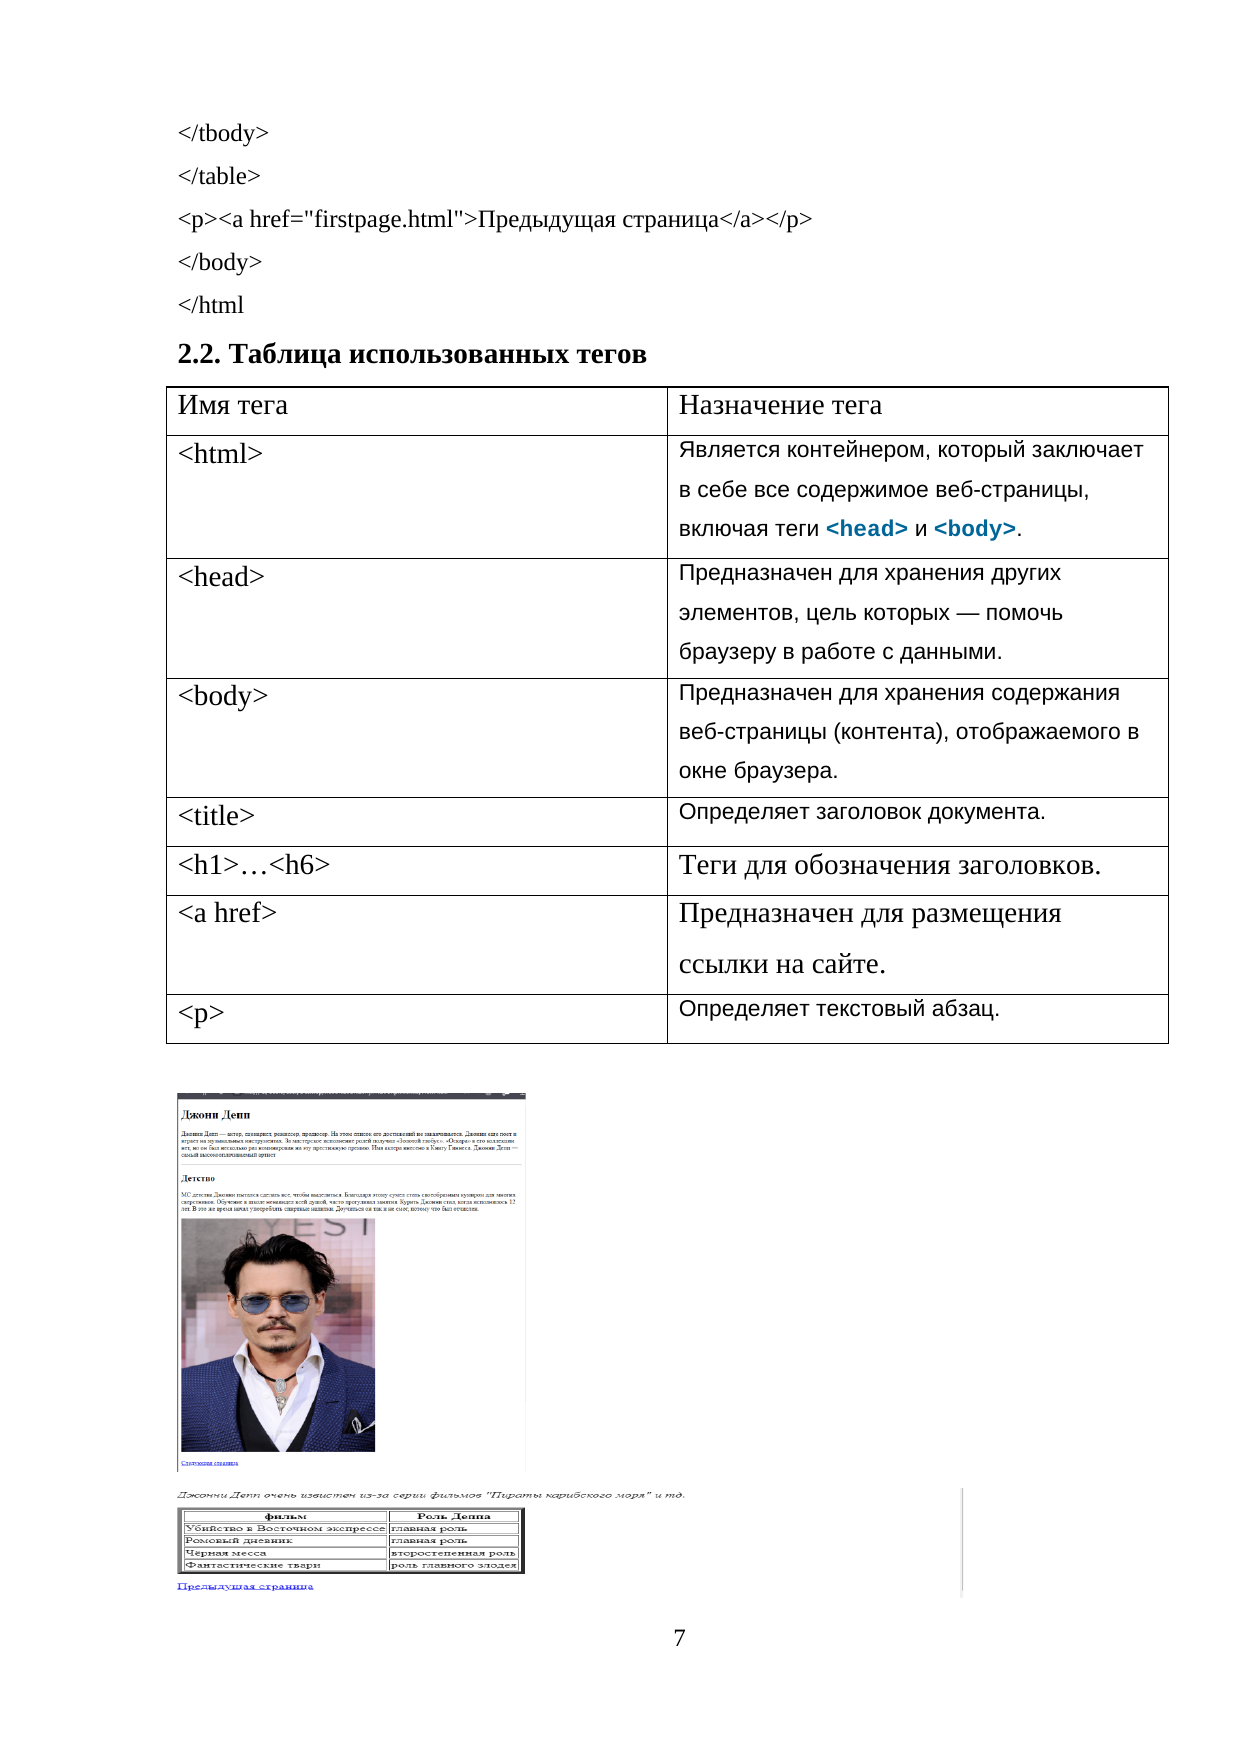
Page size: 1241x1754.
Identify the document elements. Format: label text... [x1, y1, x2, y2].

table_header Имя тега [167, 388, 667, 435]
text 2.2. Таблица использованных тегов [177, 336, 1181, 370]
table_cell Определяет заголовок документа. [668, 798, 1168, 846]
text </body> [177, 247, 1181, 276]
picture [177, 1488, 964, 1598]
table_cell <a href> [167, 896, 667, 994]
table_cell <h1>…<h6> [167, 847, 667, 894]
table_cell <body> [167, 679, 667, 797]
table_cell <title> [167, 798, 667, 846]
table_cell Предназначен для размещения ссылки на сайте. [668, 896, 1168, 994]
table_cell Предназначен для хранения содержания веб-страницы (контента), отображаемого в окне браузера. [668, 679, 1168, 797]
text <p><a href="firstpage.html">Предыдущая страница</a></p> [177, 204, 1181, 233]
table_cell <html> [167, 436, 667, 558]
table_header Назначение тега [668, 388, 1168, 435]
table_cell <p> [167, 995, 667, 1043]
text </tbody> [177, 118, 1181, 147]
text </table> [177, 161, 1181, 190]
text </html [177, 291, 1181, 319]
table_cell <head> [167, 559, 667, 677]
table_cell Является контейнером, который заключает в себе все содержимое веб-страницы, включая теги <head> и <body>. [668, 436, 1168, 558]
table_cell Предназначен для хранения других элементов, цель которых — помочь браузеру в работе с данными. [668, 559, 1168, 677]
table_cell Теги для обозначения заголовков. [668, 847, 1168, 894]
table_cell Определяет текстовый абзац. [668, 995, 1168, 1043]
picture [177, 1093, 526, 1472]
